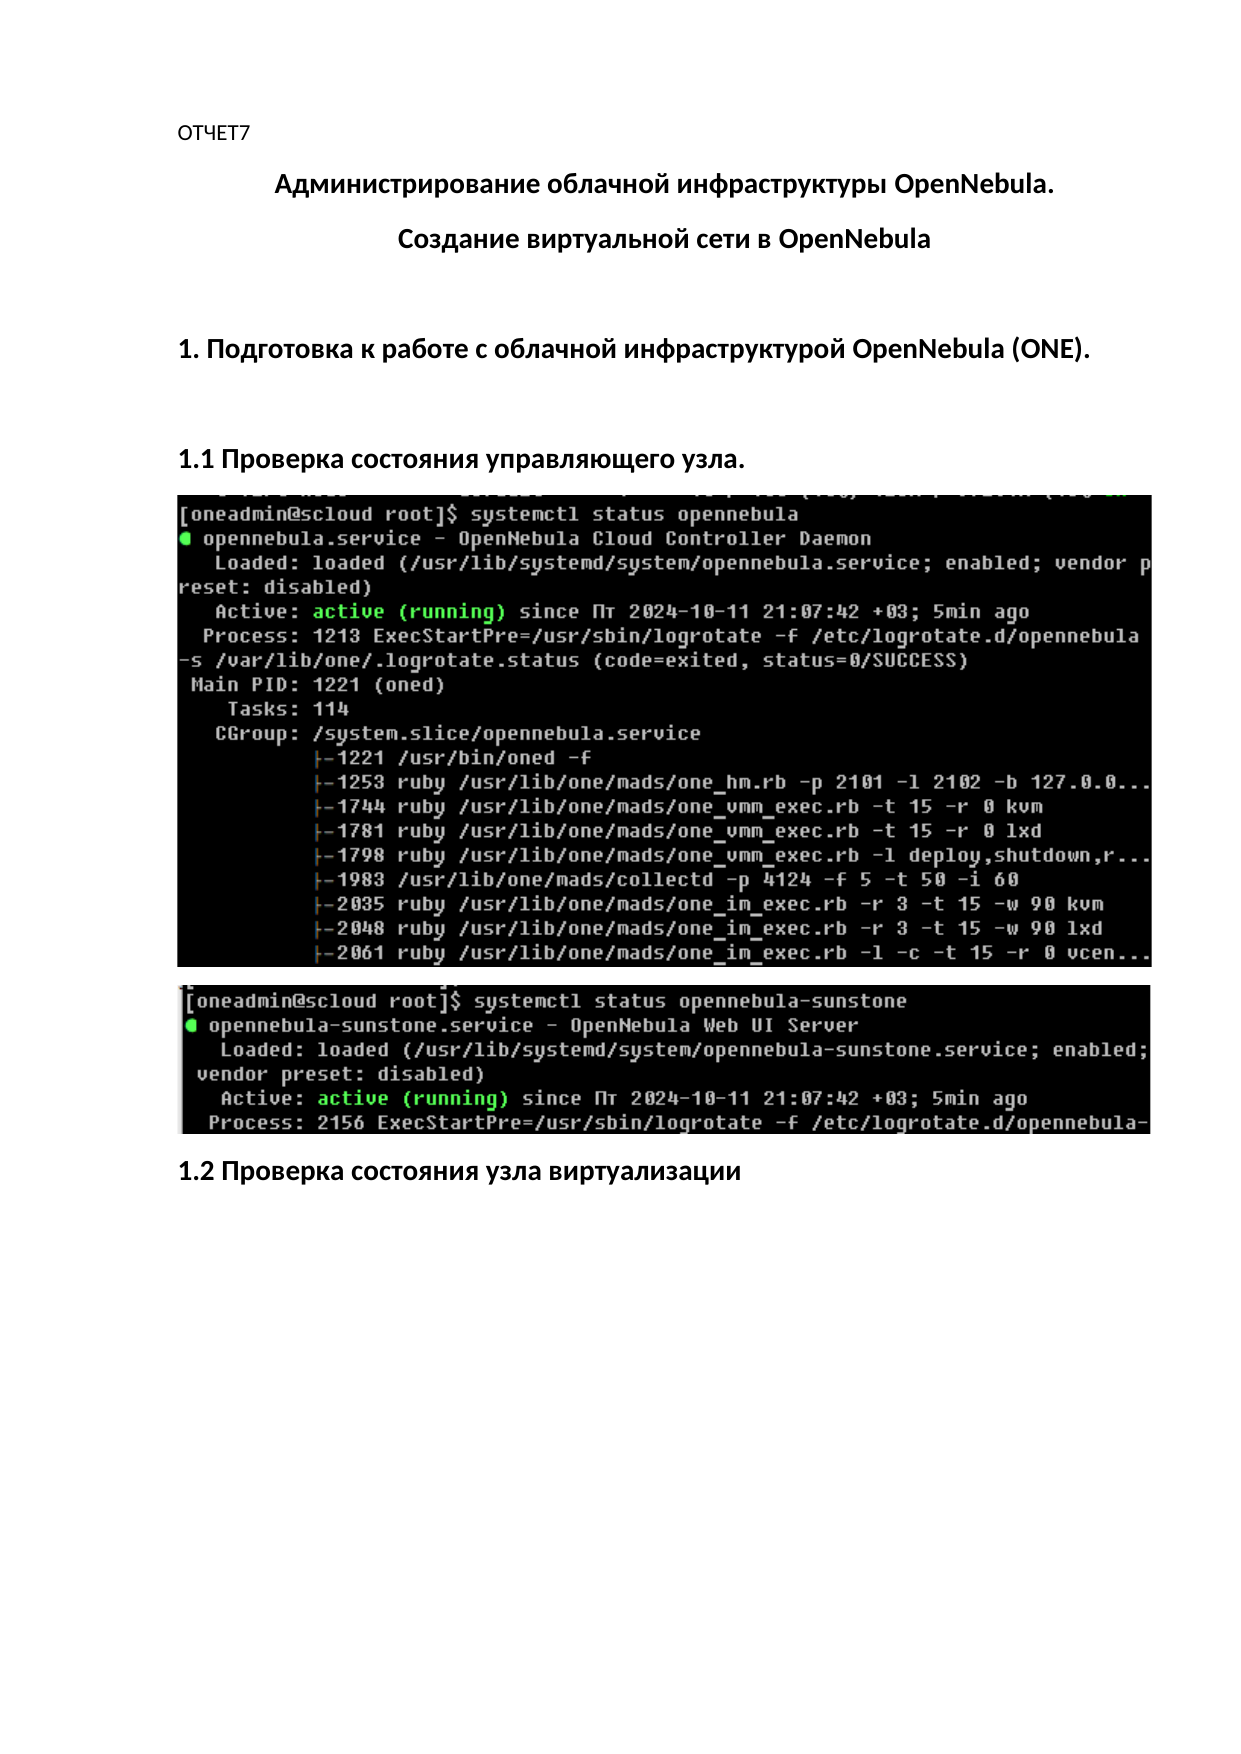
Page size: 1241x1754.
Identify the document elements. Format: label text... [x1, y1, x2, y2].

text 1.2 Проверка состояния узла виртуализации [177, 1152, 1152, 1188]
text 1. Подготовка к работе c облачной инфраструктурой OpenNebula (ONE). [177, 330, 1152, 366]
picture [177, 985, 1152, 1134]
text ОТЧЕТ7 [177, 118, 1152, 146]
picture [177, 495, 1152, 967]
text Создание виртуальной сети в OpenNebula [177, 220, 1152, 256]
text Администрирование облачной инфраструктуры OpenNebula. [177, 165, 1152, 201]
text 1.1 Проверка состояния управляющего узла. [177, 441, 1152, 476]
